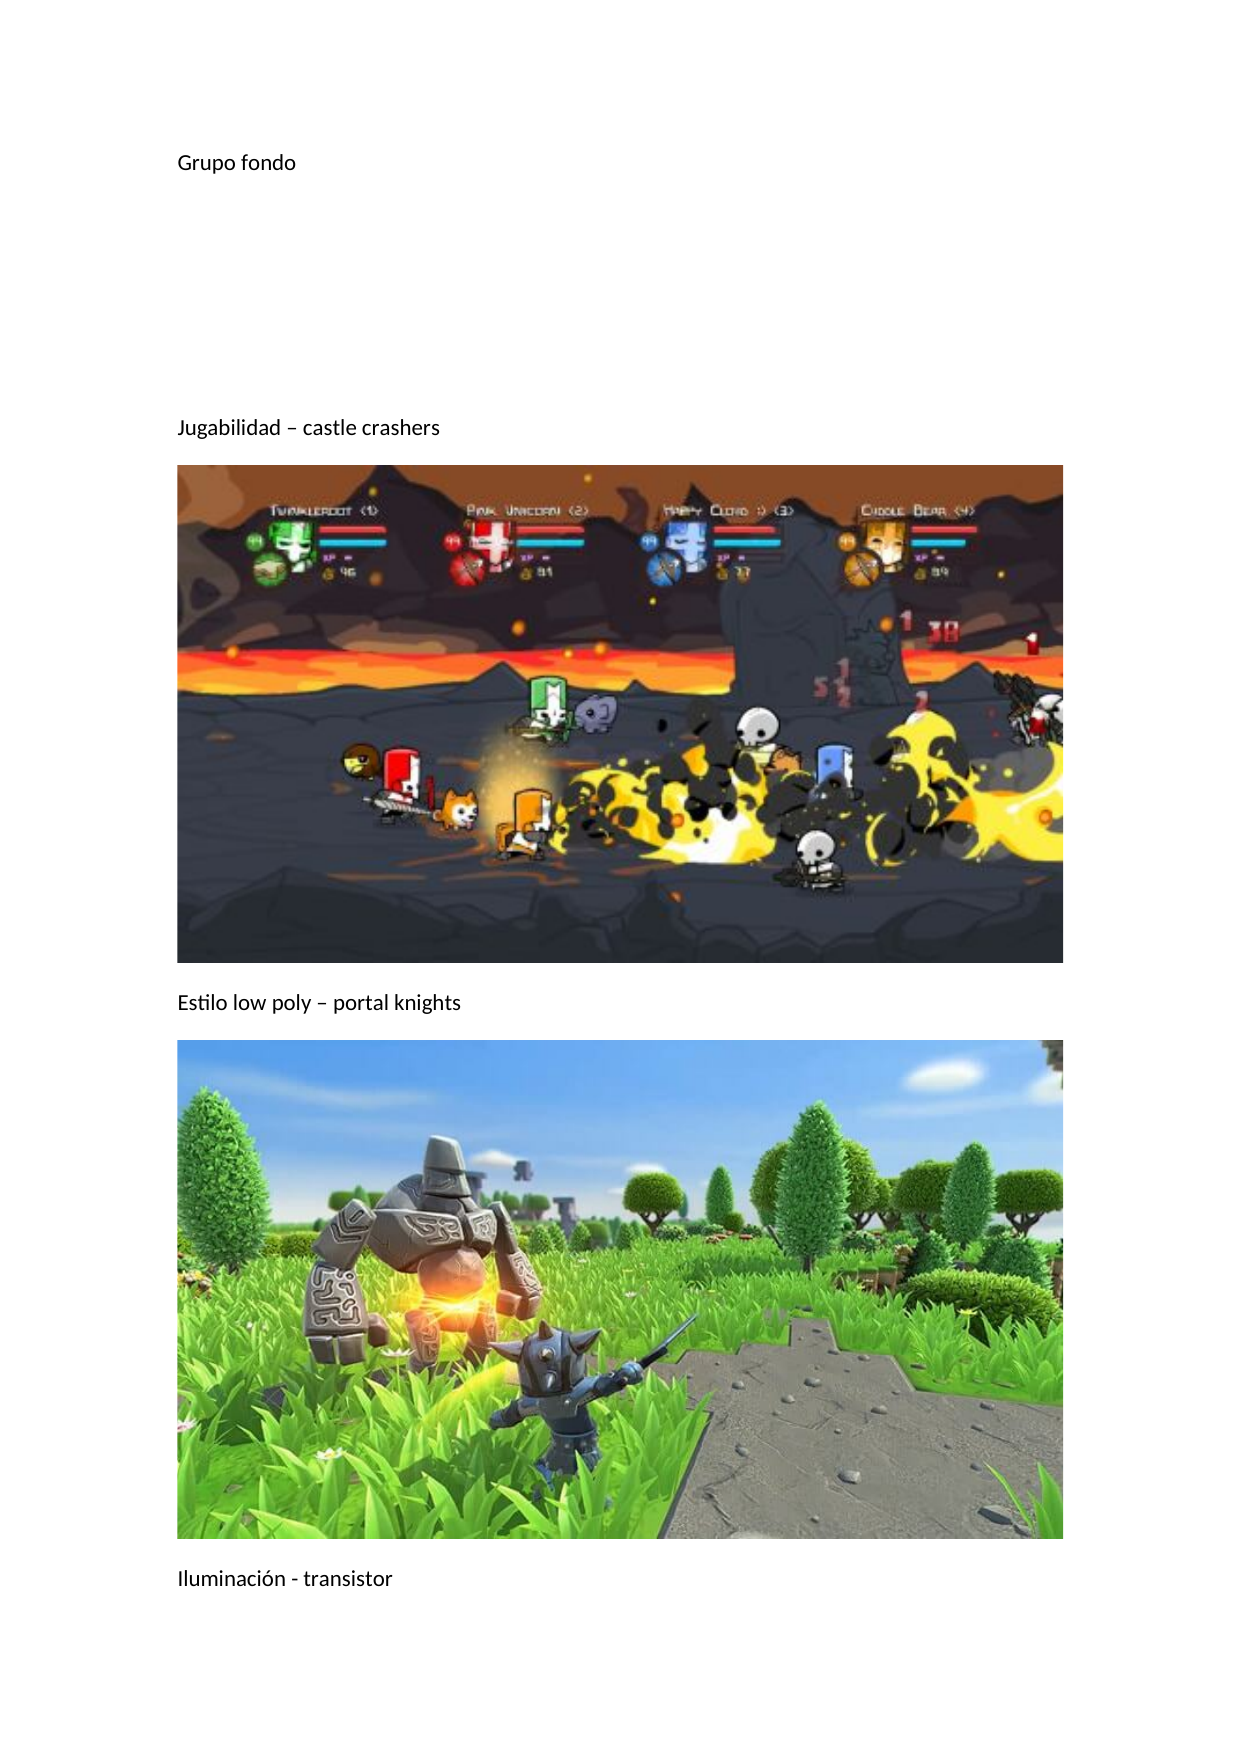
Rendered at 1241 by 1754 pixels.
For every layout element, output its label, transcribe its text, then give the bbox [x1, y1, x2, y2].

picture [177, 1040, 1064, 1539]
text Iluminación - transistor [177, 1564, 1063, 1592]
text Estilo low poly – portal knights [177, 988, 1063, 1016]
text Jugabilidad – castle crashers [177, 413, 1063, 441]
picture [177, 465, 1064, 963]
text Grupo fondo [177, 148, 1063, 176]
